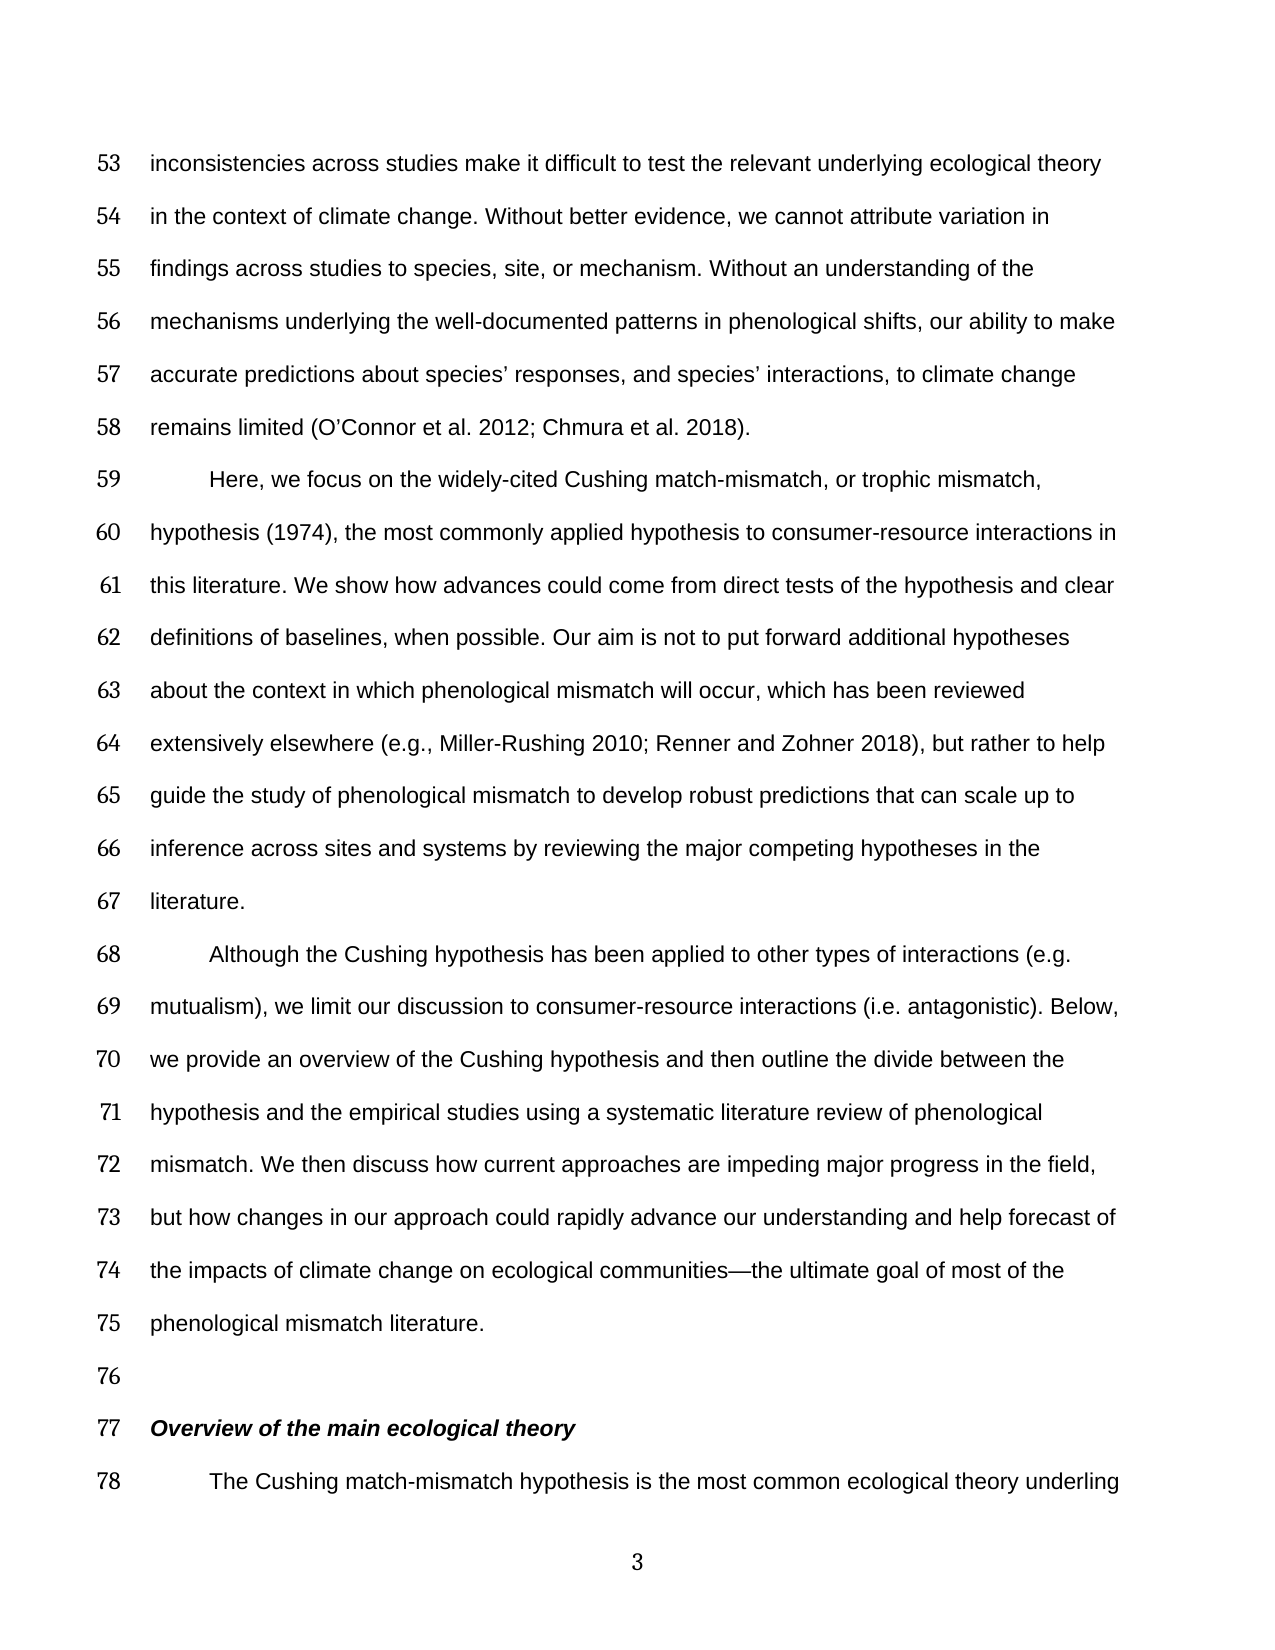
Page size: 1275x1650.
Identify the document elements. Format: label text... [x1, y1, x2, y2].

text Here, we focus on the widely-cited Cushing match-mismatch, or trophic mismatch, hypothesis (1974), the most commonly applied hypothesis to consumer-resource interactions in this literature. We show how advances could come from direct tests of the hypothesis and clear definitions of baselines, when possible. Our aim is not to put forward additional hypotheses about the context in which phenological mismatch will occur, which has been reviewed extensively elsewhere (e.g., Miller-Rushing 2010; Renner and Zohner 2018), but rather to help guide the study of phenological mismatch to develop robust predictions that can scale up to inference across sites and systems by reviewing the major competing hypotheses in the literature. [150, 466, 1125, 914]
text Overview of the main ecological theory [150, 1415, 1125, 1441]
text Although the Cushing hypothesis has been applied to other types of interactions (e.g. mutualism), we limit our discussion to consumer-resource interactions (i.e. antagonistic). Below, we provide an overview of the Cushing hypothesis and then outline the divide between the hypothesis and the empirical studies using a systematic literature review of phenological mismatch. We then discuss how current approaches are impeding major progress in the field, but how changes in our approach could rapidly advance our understanding and help forecast of the impacts of climate change on ecological communities—the ultimate goal of most of the phenological mismatch literature. [150, 941, 1125, 1336]
